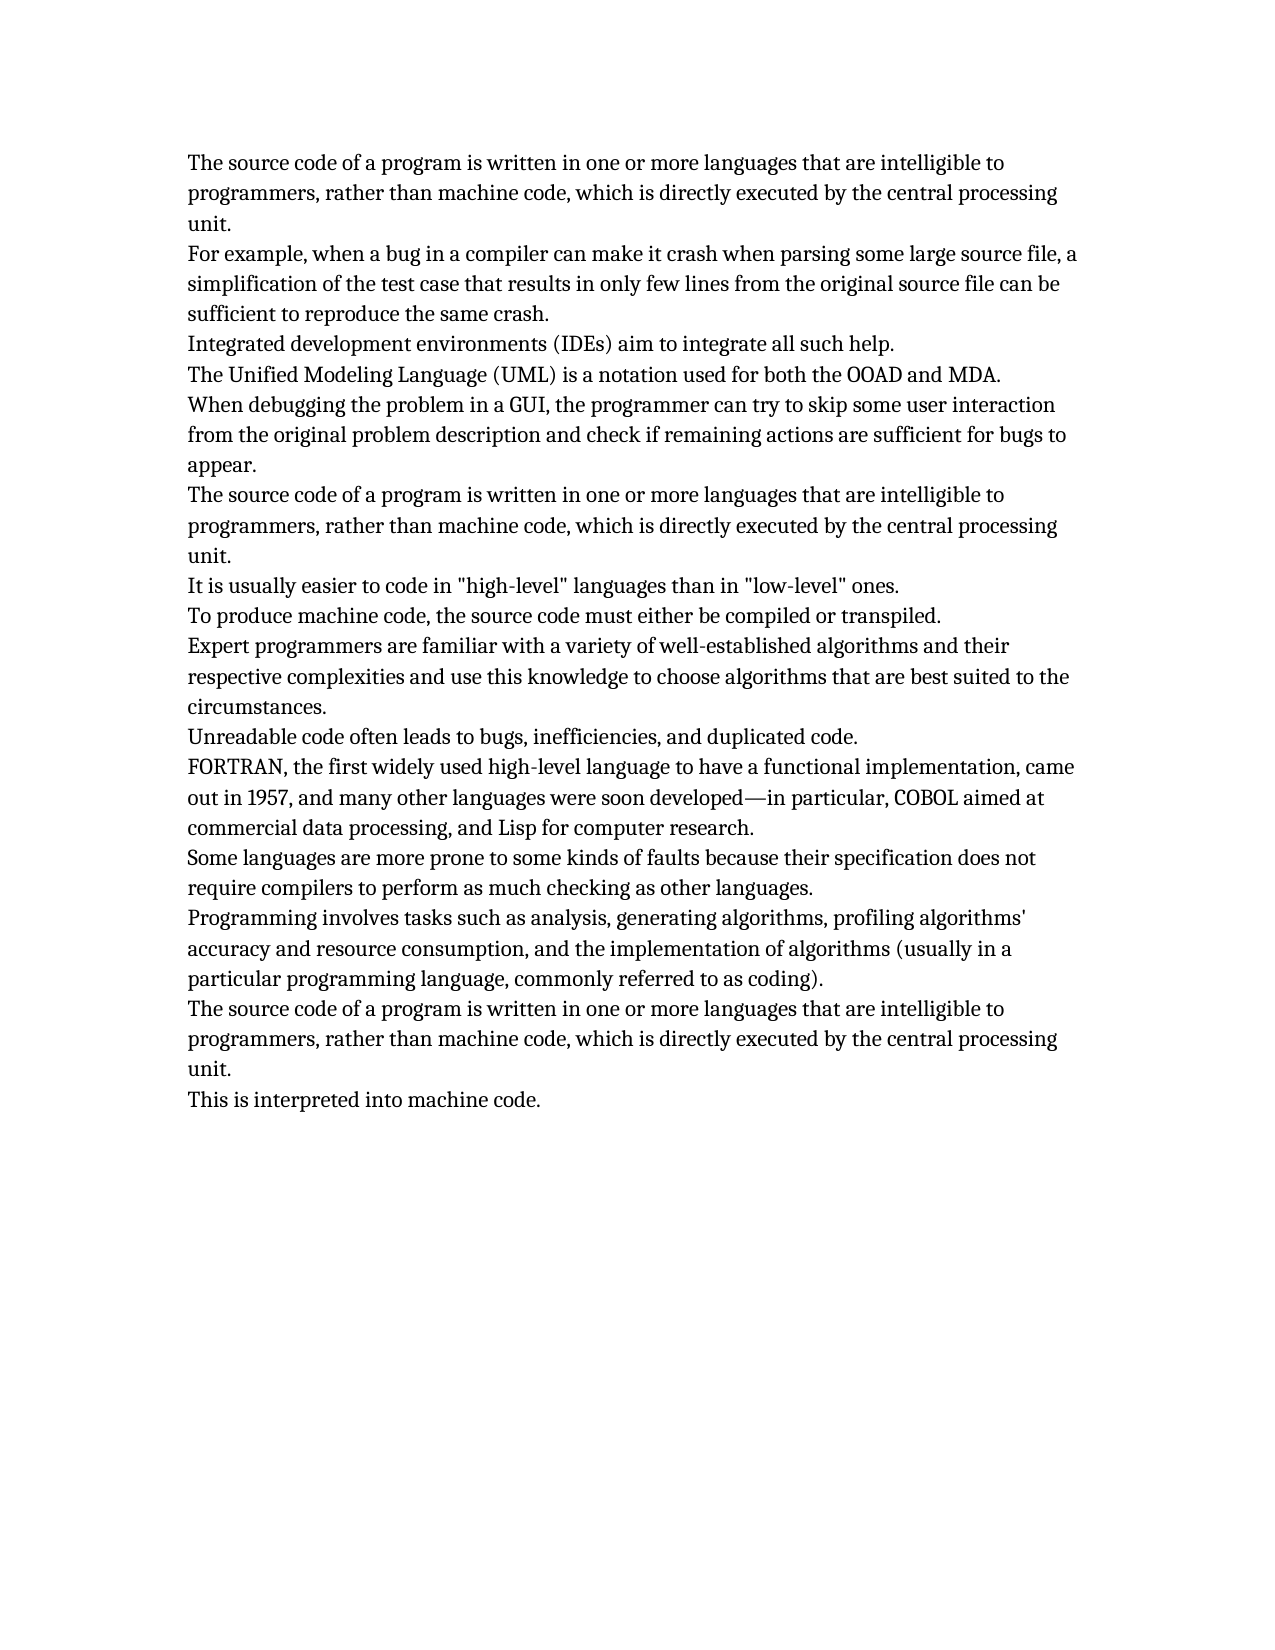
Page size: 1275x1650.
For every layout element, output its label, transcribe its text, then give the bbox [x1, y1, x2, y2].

text The source code of a program is written in one or more languages that are intelligible to programmers, rather than machine code, which is directly executed by the central processing unit. For example, when a bug in a compiler can make it crash when parsing some large source file, a simplification of the test case that results in only few lines from the original source file can be sufficient to reproduce the same crash. Integrated development environments (IDEs) aim to integrate all such help. The Unified Modeling Language (UML) is a notation used for both the OOAD and MDA. When debugging the problem in a GUI, the programmer can try to skip some user interaction from the original problem description and check if remaining actions are sufficient for bugs to appear. The source code of a program is written in one or more languages that are intelligible to programmers, rather than machine code, which is directly executed by the central processing unit. It is usually easier to code in "high-level" languages than in "low-level" ones. To produce machine code, the source code must either be compiled or transpiled. Expert programmers are familiar with a variety of well-established algorithms and their respective complexities and use this knowledge to choose algorithms that are best suited to the circumstances. Unreadable code often leads to bugs, inefficiencies, and duplicated code. FORTRAN, the first widely used high-level language to have a functional implementation, came out in 1957, and many other languages were soon developed—in particular, COBOL aimed at commercial data processing, and Lisp for computer research. Some languages are more prone to some kinds of faults because their specification does not require compilers to perform as much checking as other languages. Programming involves tasks such as analysis, generating algorithms, profiling algorithms' accuracy and resource consumption, and the implementation of algorithms (usually in a particular programming language, commonly referred to as coding). The source code of a program is written in one or more languages that are intelligible to programmers, rather than machine code, which is directly executed by the central processing unit. This is interpreted into machine code. [187, 150, 1087, 1113]
